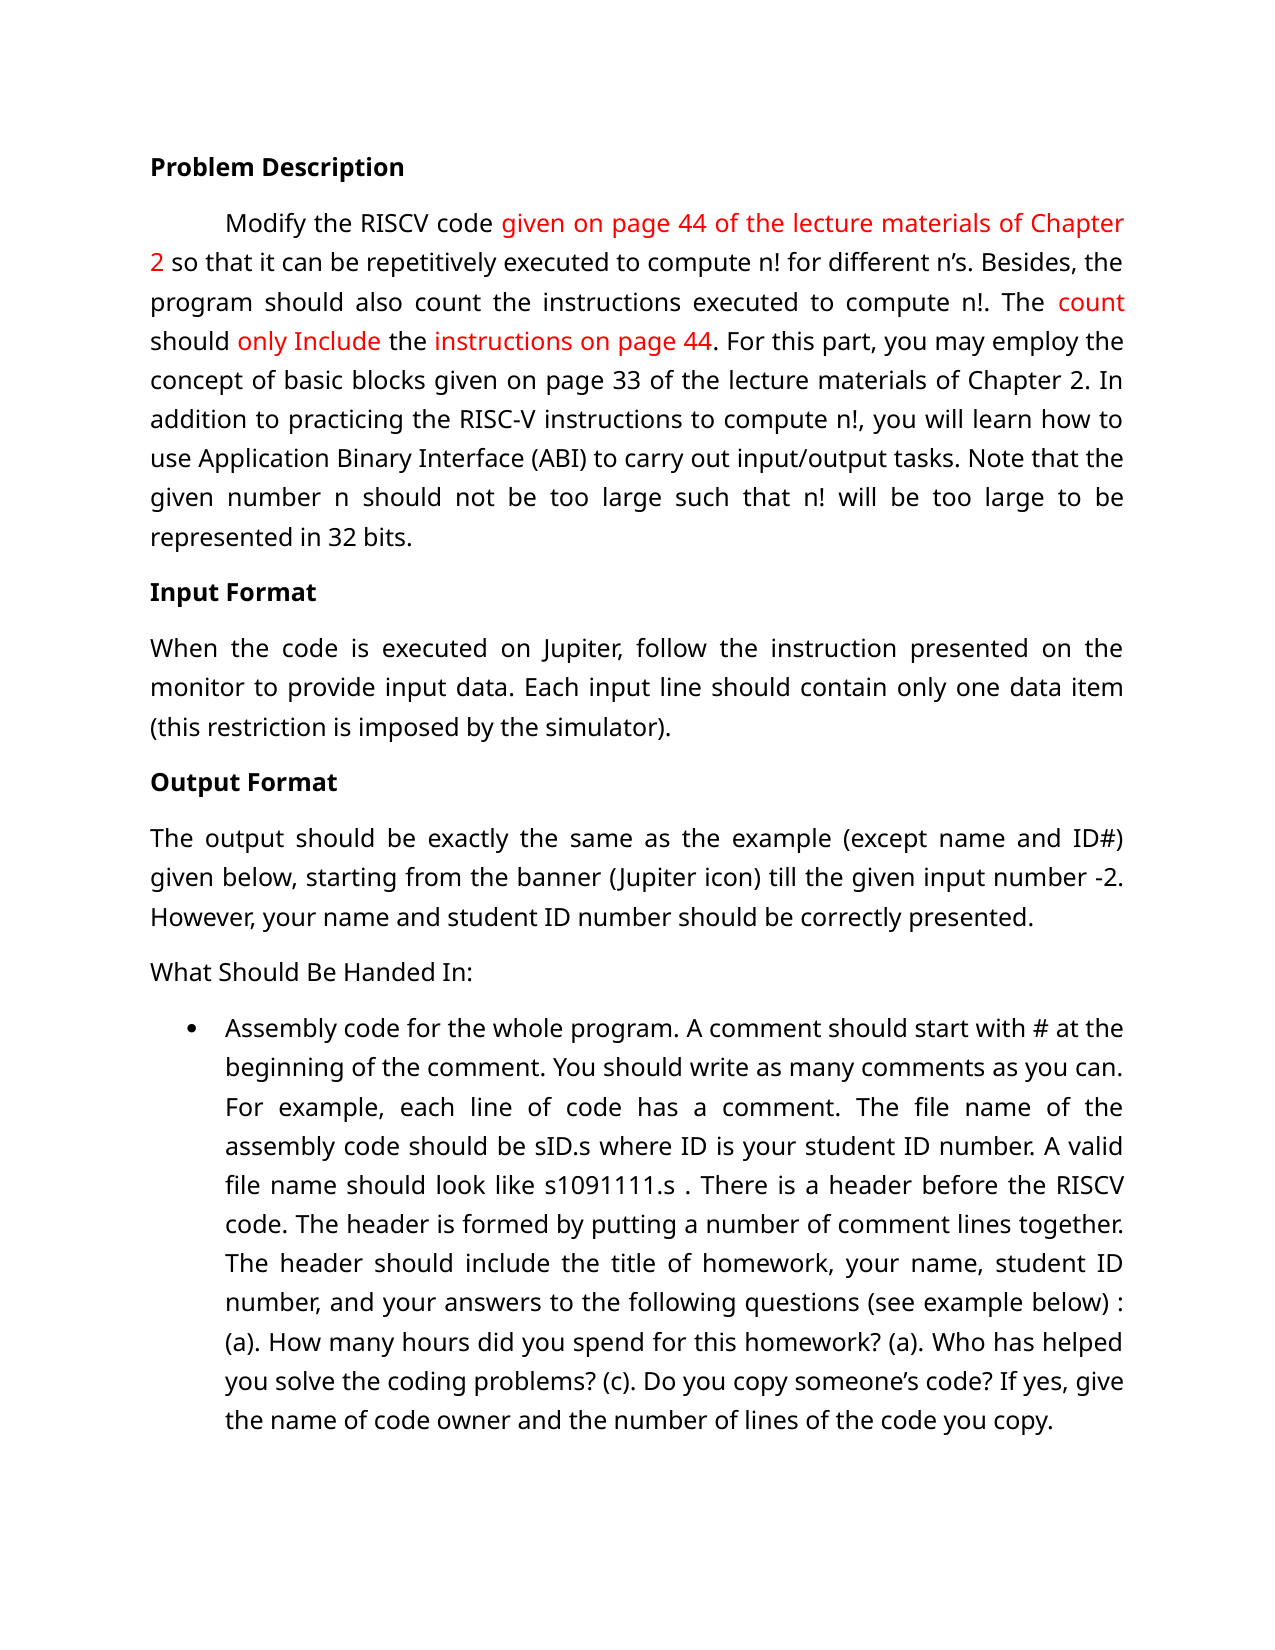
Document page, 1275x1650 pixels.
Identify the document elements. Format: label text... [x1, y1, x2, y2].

text What Should Be Handed In: [150, 955, 1125, 989]
text Modify the RISCV code given on page 44 of the lecture materials of Chapter 2 so that it can be repetitively executed to compute n! for different n’s. Besides, the program should also count the instructions executed to compute n!. The count should only Include the instructions on page 44. For this part, you may employ the concept of basic blocks given on page 33 of the lecture materials of Chapter 2. In addition to practicing the RISC-V instructions to compute n!, you will learn how to use Application Binary Interface (ABI) to carry out input/output tasks. Note that the given number n should not be too large such that n! will be too large to be represented in 32 bits. [150, 206, 1125, 553]
text When the code is executed on Jupiter, follow the instruction presented on the monitor to provide input data. Each input line should contain only one data item (this restriction is imposed by the simulator). [150, 631, 1125, 743]
text The output should be exactly the same as the example (except name and ID#) given below, starting from the banner (Jupiter icon) till the given input number -2. However, your name and student ID number should be correctly presented. [150, 821, 1125, 933]
text Output Format [150, 765, 1125, 799]
text Problem Description [150, 150, 1125, 184]
list Assembly code for the whole program. A comment should start with # at the beginning of the comment. You should write as many comments as you can. For example, each line of code has a comment. The file name of the assembly code should be sID.s where ID is your student ID number. A valid file name should look like s1091111.s . There is a header before the RISCV code. The header is formed by putting a number of comment lines together. The header should include the title of homework, your name, student ID number, and your answers to the following questions (see example below) : (a). How many hours did you spend for this homework? (a). Who has helped you solve the coding problems? (c). Do you copy someone’s code? If yes, give the name of code owner and the number of lines of the code you copy. [187, 1011, 1125, 1437]
text Input Format [150, 575, 1125, 609]
